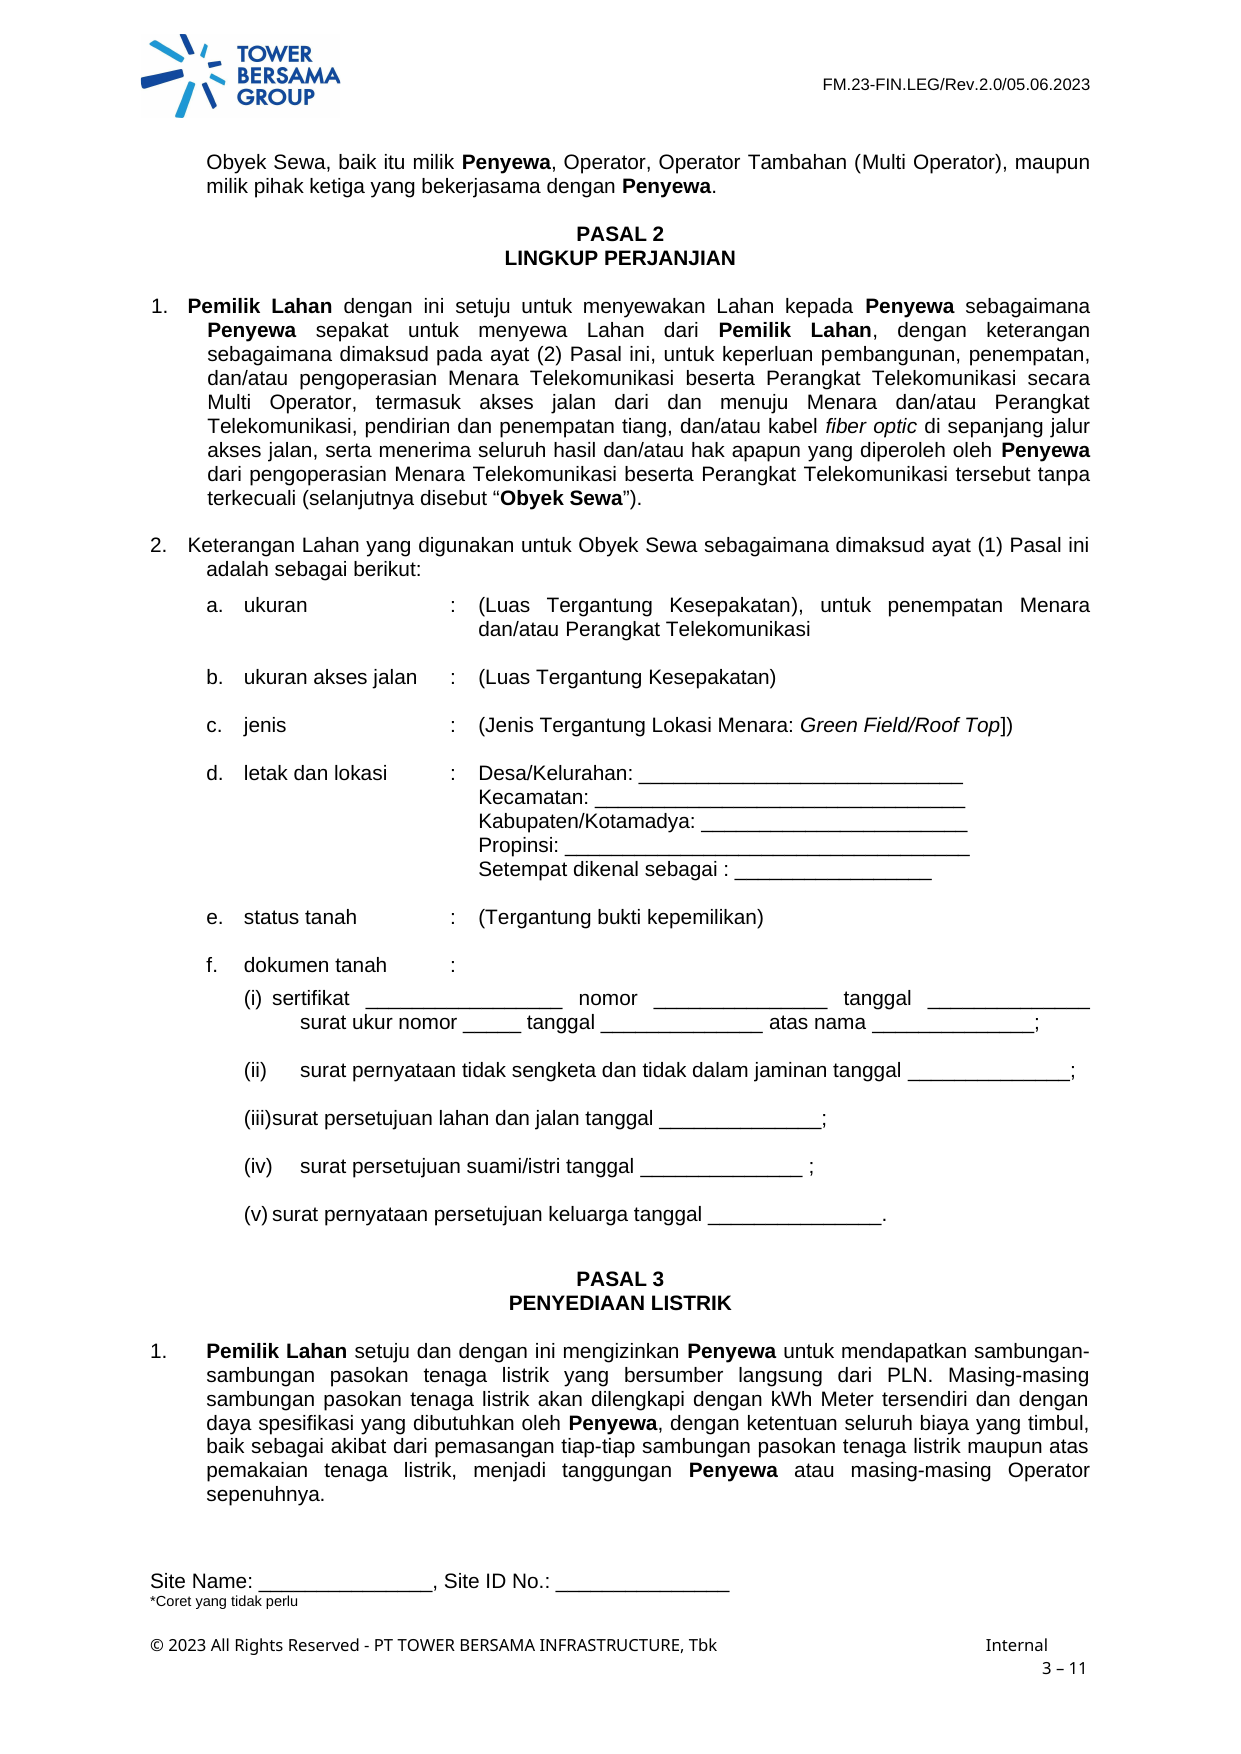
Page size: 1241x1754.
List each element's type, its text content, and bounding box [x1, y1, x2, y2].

picture [140, 34, 341, 118]
text Kabupaten/Kotamadya: _______________________ [206, 809, 1090, 833]
text PENYEDIAAN LISTRIK [150, 1291, 1090, 1314]
text Setempat dikenal sebagai : _________________ [206, 857, 1090, 881]
list surat pernyataan tidak sengketa dan tidak dalam jaminan tanggal ______________; [244, 1058, 1090, 1082]
list dokumen tanah : [206, 953, 1090, 977]
list ukuran : (Luas Tergantung Kesepakatan), untuk penempatan Menara dan/atau Perangkat Telekomunikasi [206, 593, 1090, 641]
list Pemilik Lahan dengan ini setuju untuk menyewakan Lahan kepada Penyewa sebagaimana Penyewa sepakat untuk menyewa Lahan dari Pemilik Lahan, dengan keterangan sebagaimana dimaksud pada ayat (2) Pasal ini, untuk keperluan pembangunan, penempatan, dan/atau pengoperasian Menara Telekomunikasi beserta Perangkat Telekomunikasi secara Multi Operator, termasuk akses jalan dari dan menuju Menara dan/atau Perangkat Telekomunikasi, pendirian dan penempatan tiang, dan/atau kabel fiber optic di sepanjang jalur akses jalan, serta menerima seluruh hasil dan/atau hak apapun yang diperoleh oleh Penyewa dari pengoperasian Menara Telekomunikasi beserta Perangkat Telekomunikasi tersebut tanpa terkecuali (selanjutnya disebut “Obyek Sewa”). [151, 294, 1090, 509]
list surat persetujuan suami/istri tanggal ______________ ; [244, 1154, 1090, 1178]
list sertifikat _________________ nomor _______________ tanggal ______________ surat ukur nomor _____ tanggal ______________ atas nama ______________; [244, 986, 1090, 1034]
list ukuran akses jalan : (Luas Tergantung Kesepakatan) [206, 665, 1090, 689]
list letak dan lokasi : Desa/Kelurahan: ____________________________ [206, 761, 1090, 785]
text LINGKUP PERJANJIAN [150, 246, 1090, 270]
text PASAL 2 [150, 222, 1090, 246]
list surat pernyataan persetujuan keluarga tanggal _______________. [244, 1202, 1090, 1226]
text Kecamatan: ________________________________ [206, 785, 1090, 809]
text Propinsi: ___________________________________ [206, 833, 1090, 857]
list Pemilik Lahan setuju dan dengan ini mengizinkan Penyewa untuk mendapatkan sambungan-sambungan pasokan tenaga listrik yang bersumber langsung dari PLN. Masing-masing sambungan pasokan tenaga listrik akan dilengkapi dengan kWh Meter tersendiri dan dengan daya spesifikasi yang dibutuhkan oleh Penyewa, dengan ketentuan seluruh biaya yang timbul, baik sebagai akibat dari pemasangan tiap-tiap sambungan pasokan tenaga listrik maupun atas pemakaian tenaga listrik, menjadi tanggungan Penyewa atau masing-masing Operator sepenuhnya. [150, 1338, 1090, 1506]
list jenis : (Jenis Tergantung Lokasi Menara: Green Field/Roof Top]) [206, 713, 1090, 737]
list status tanah : (Tergantung bukti kepemilikan) [206, 905, 1090, 929]
list surat persetujuan lahan dan jalan tanggal ______________; [244, 1106, 1090, 1130]
text PASAL 3 [150, 1267, 1090, 1291]
list Keterangan Lahan yang digunakan untuk Obyek Sewa sebagaimana dimaksud ayat (1) Pasal ini adalah sebagai berikut: [150, 533, 1090, 581]
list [150, 150, 1090, 198]
